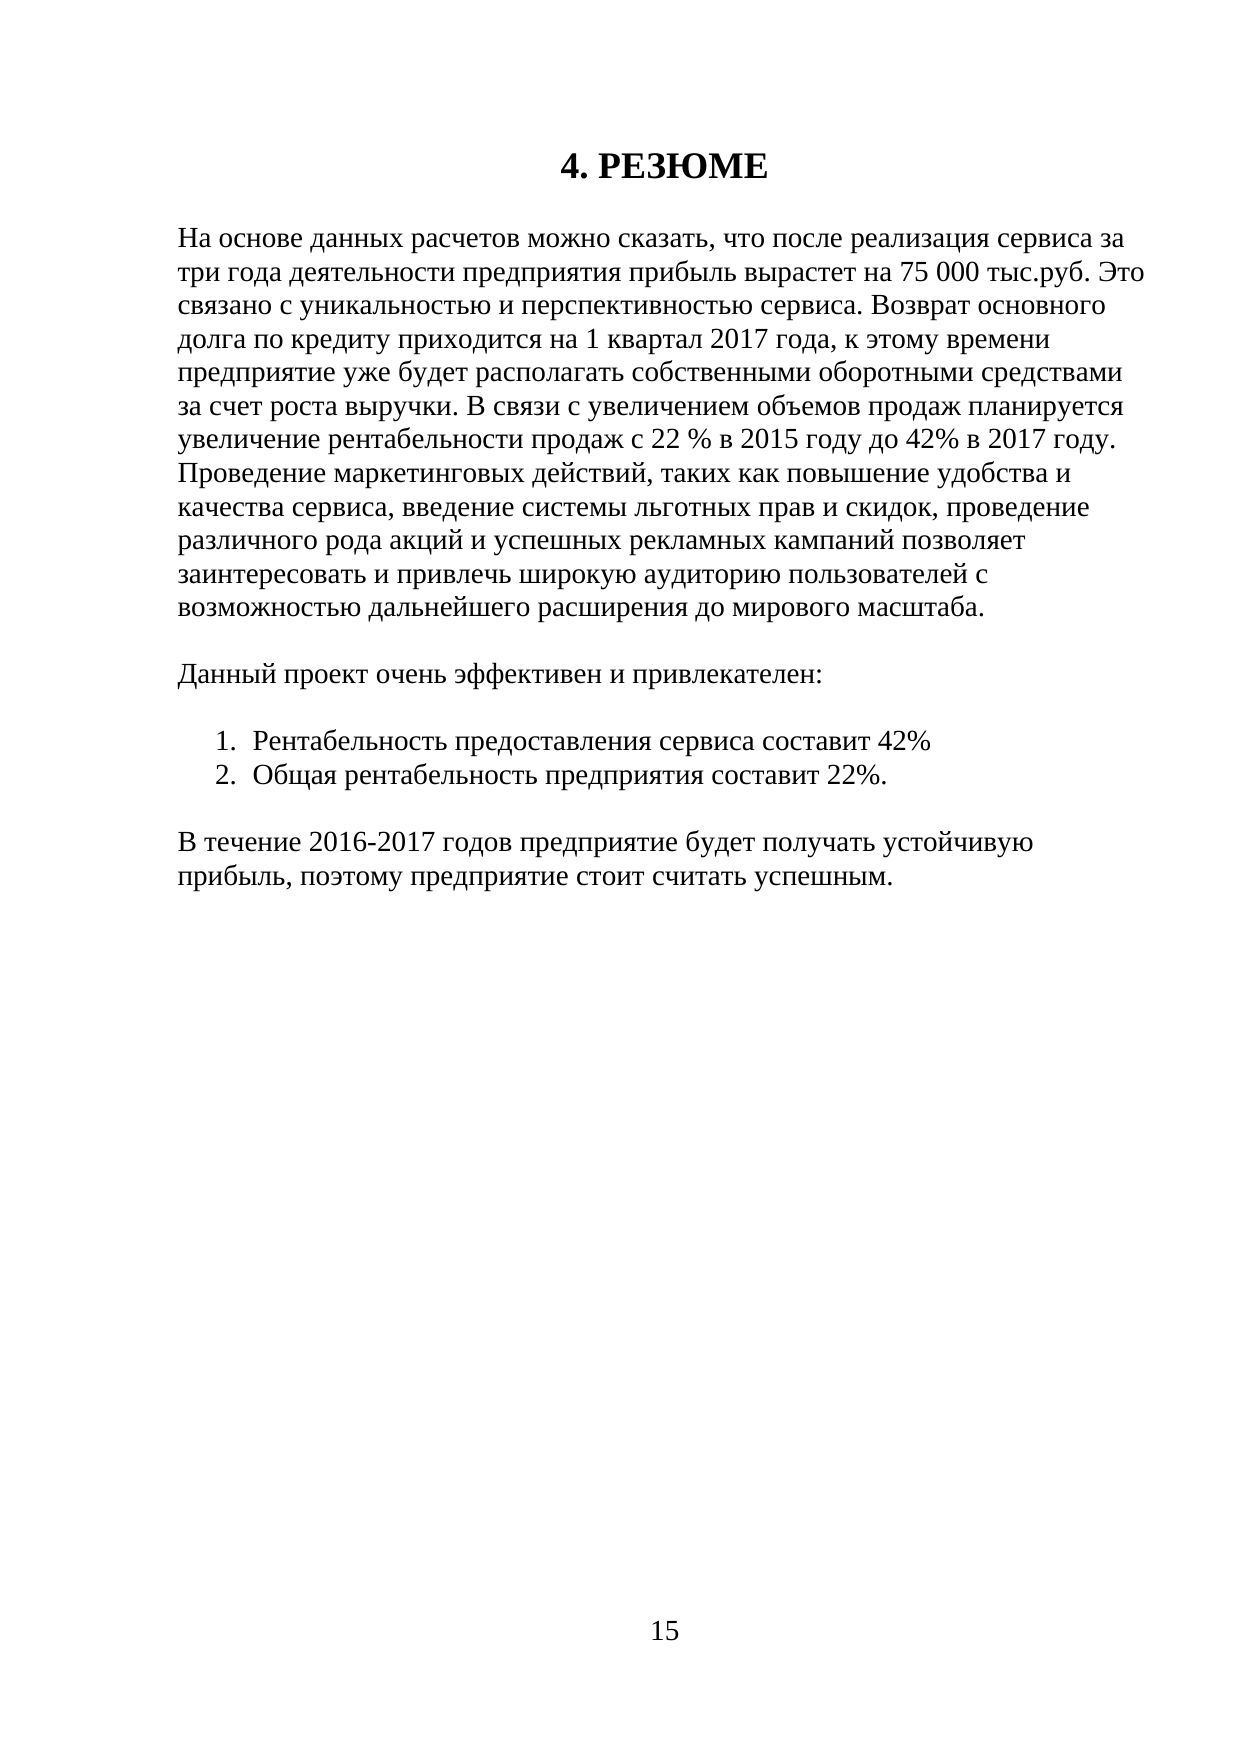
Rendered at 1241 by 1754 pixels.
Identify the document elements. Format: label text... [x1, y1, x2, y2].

subtitle Резюме [177, 143, 1152, 186]
text В течение 2016-2017 годов предприятие будет получать устойчивую прибыль, поэтому предприятие стоит считать успешным. [177, 824, 1152, 891]
list Общая рентабельность предприятия составит 22%. [215, 757, 1152, 791]
text На основе данных расчетов можно сказать, что после реализация сервиса за три года деятельности предприятия прибыль вырастет на 75 000 тыс.руб. Это связано с уникальностью и перспективностью сервиса. Возврат основного долга по кредиту приходится на 1 квартал 2017 года, к этому времени предприятие уже будет располагать собственными оборотными средствами за счет роста выручки. В связи с увеличением объемов продаж планируется увеличение рентабельности продаж с 22 % в 2015 году до 42% в 2017 году. [177, 220, 1152, 455]
text Данный проект очень эффективен и привлекателен: [177, 656, 1152, 690]
text Проведение маркетинговых действий, таких как повышение удобства и качества сервиса, введение системы льготных прав и скидок, проведение различного рода акций и успешных рекламных кампаний позволяет заинтересовать и привлечь широкую аудиторию пользователей с возможностью дальнейшего расширения до мирового масштаба. [177, 455, 1152, 623]
list Рентабельность предоставления сервиса составит 42% [215, 723, 1152, 757]
